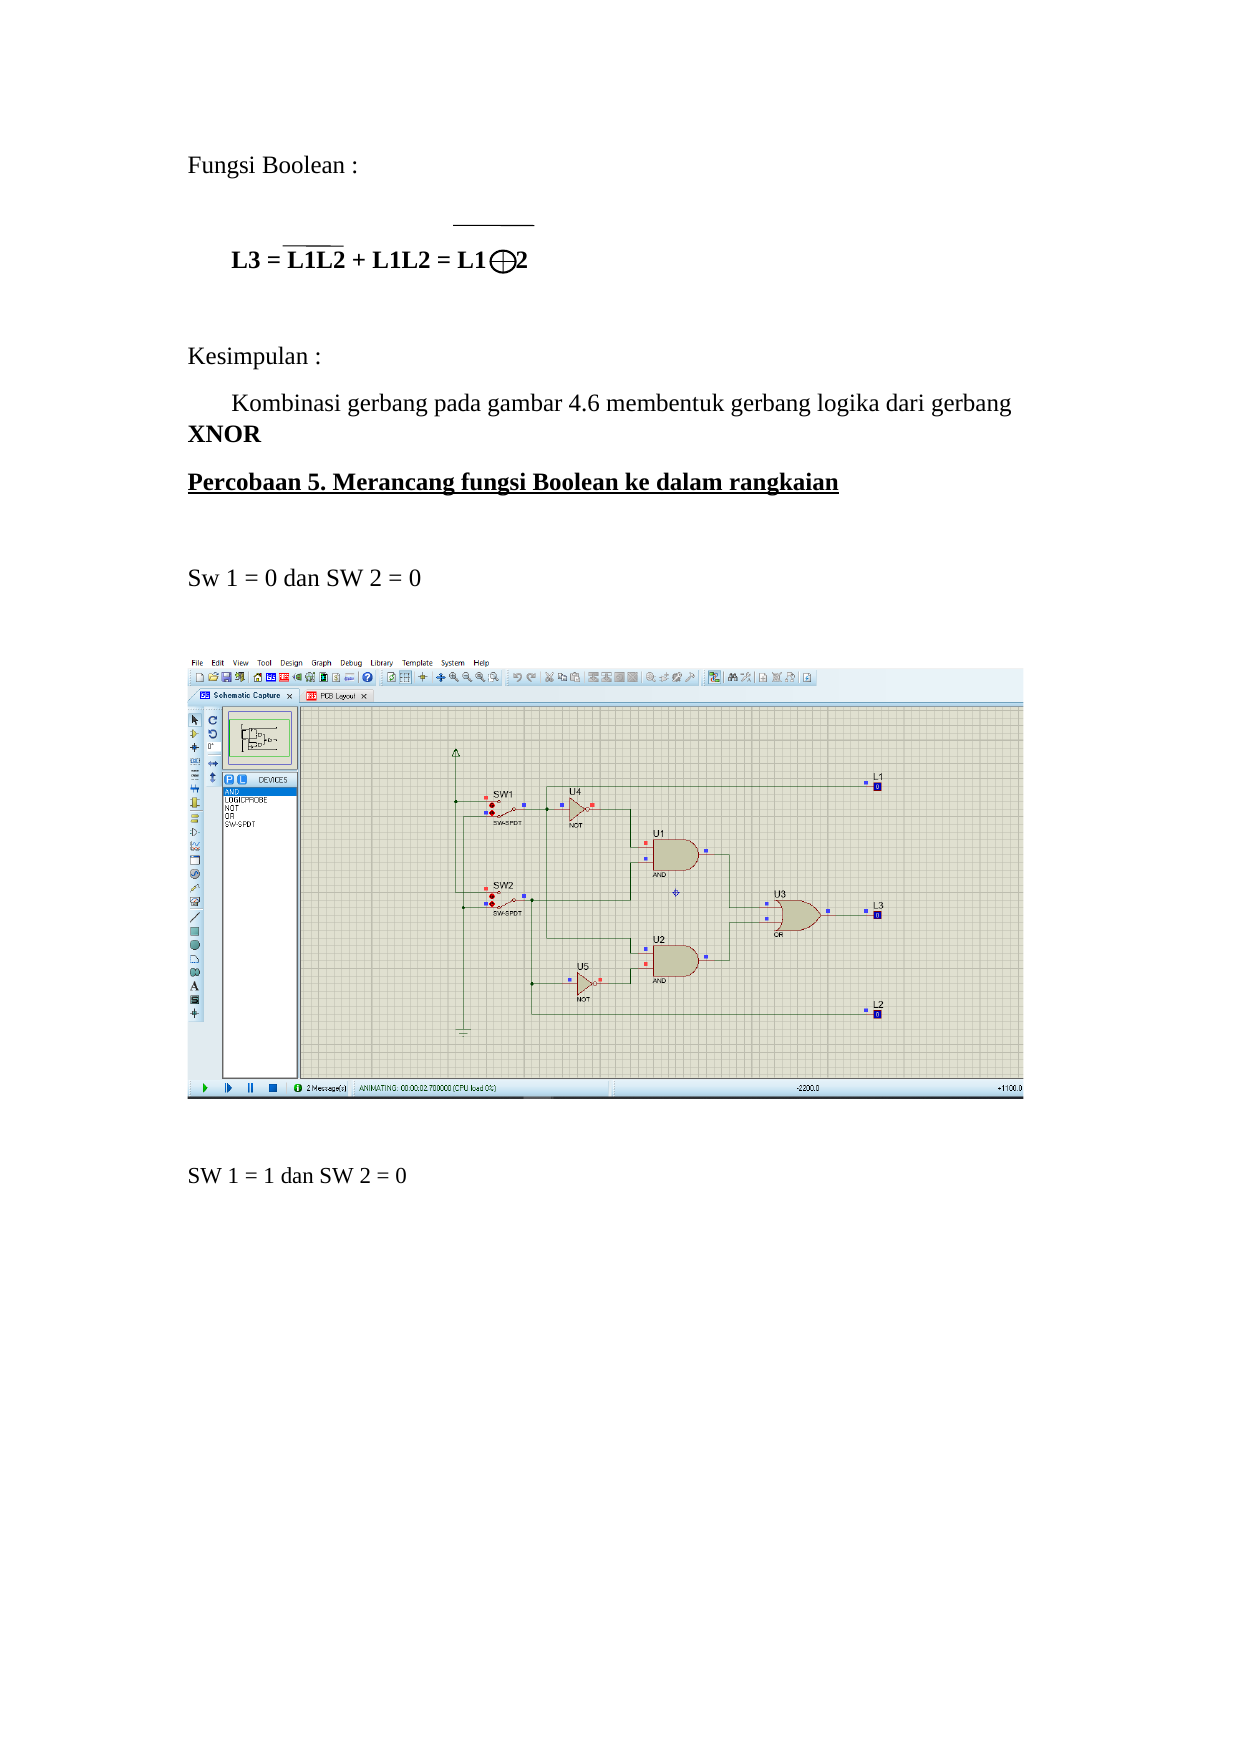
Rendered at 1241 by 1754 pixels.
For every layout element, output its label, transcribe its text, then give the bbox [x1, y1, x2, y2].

text SW 1 = 1 dan SW 2 = 0 [187, 1162, 1053, 1189]
text Kesimpulan : [187, 341, 1053, 369]
text Fungsi Boolean : [187, 150, 1053, 179]
text Kombinasi gerbang pada gambar 4.6 membentuk gerbang logika dari gerbang XNOR [187, 388, 1053, 448]
text Sw 1 = 0 dan SW 2 = 0 [187, 563, 1053, 591]
text Percobaan 5. Merancang fungsi Boolean ke dalam rangkaian [187, 467, 1053, 496]
text L3 = L1L2 + L1L2 = L1 L2 [187, 245, 1053, 274]
picture [187, 658, 1024, 1099]
